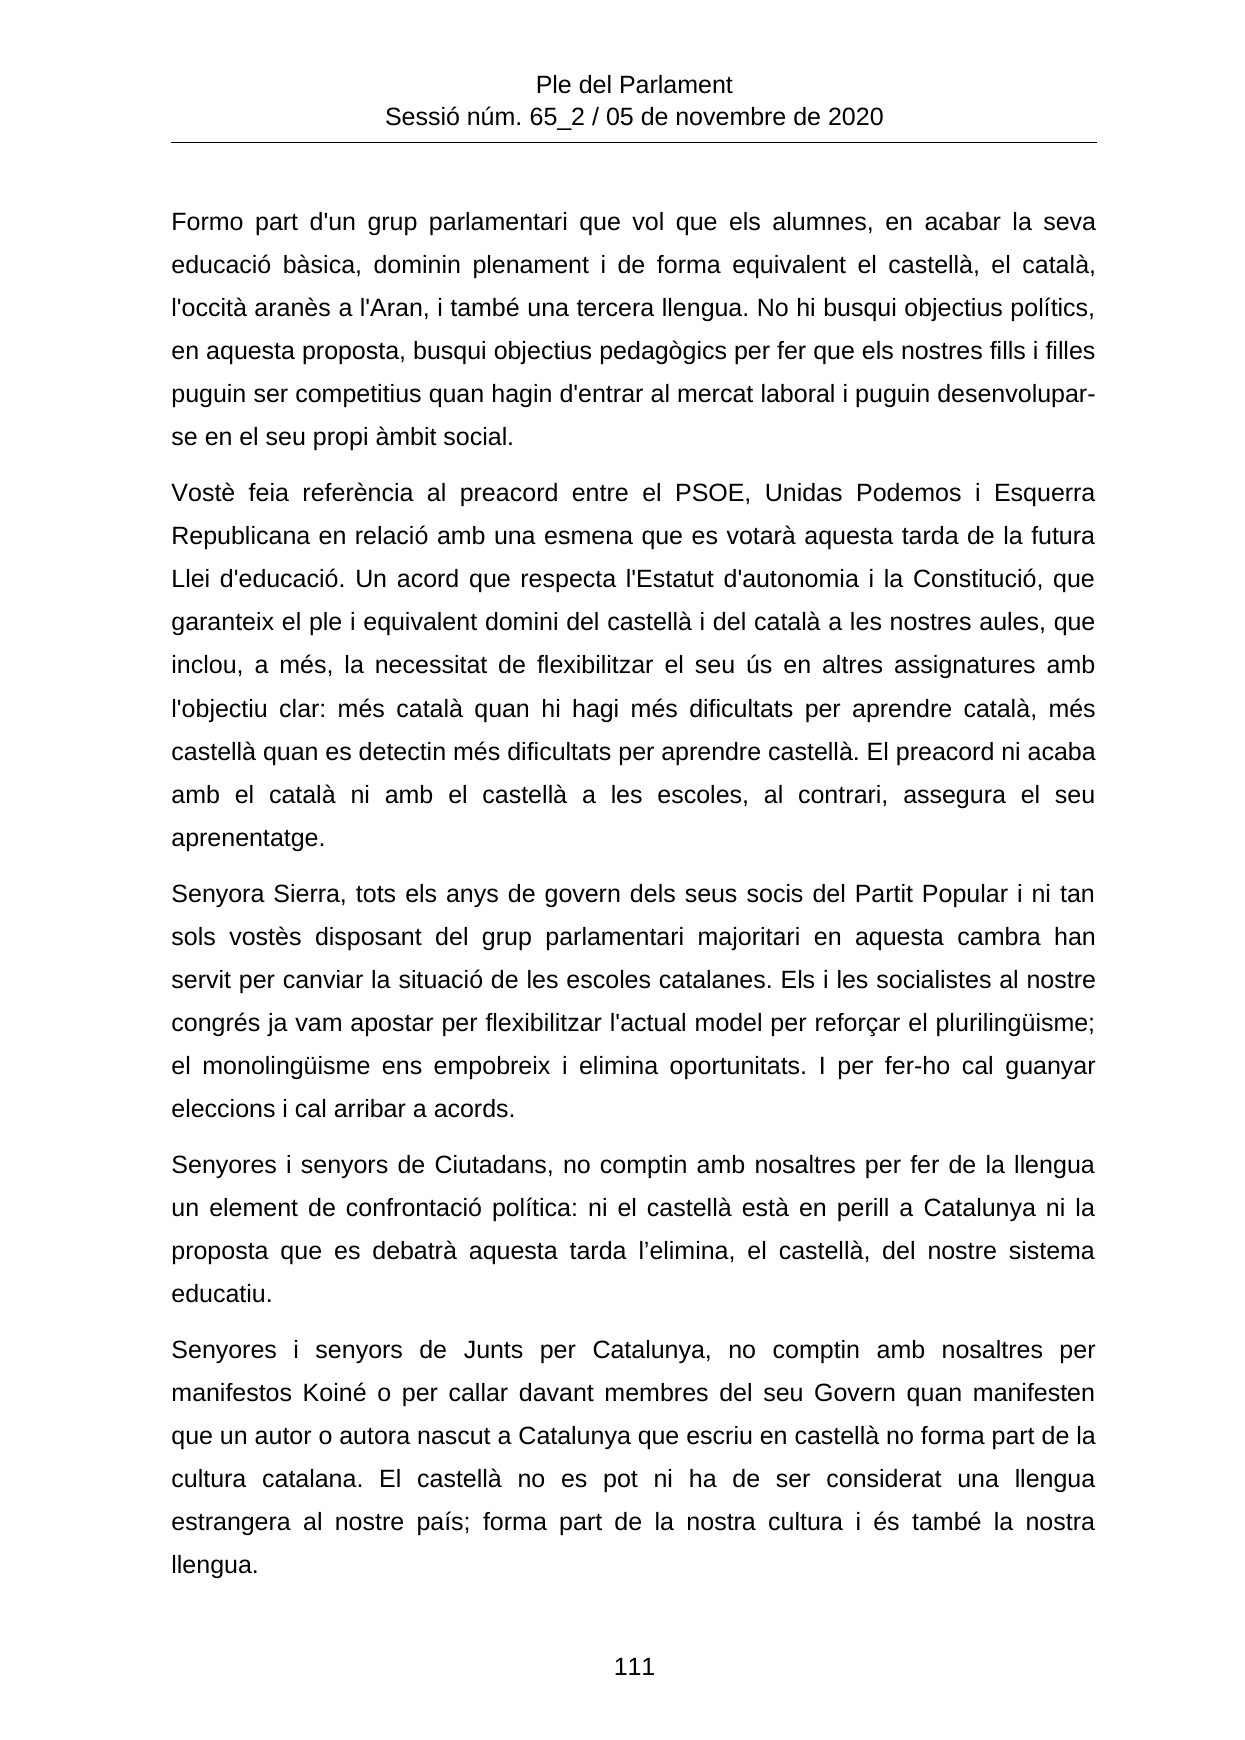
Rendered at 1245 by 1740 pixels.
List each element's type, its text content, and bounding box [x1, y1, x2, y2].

text Vostè feia referència al preacord entre el PSOE, Unidas Podemos i Esquerra Republicana en relació amb una esmena que es votarà aquesta tarda de la futura Llei d'educació. Un acord que respecta l'Estatut d'autonomia i la Constitució, que garanteix el ple i equivalent domini del castellà i del català a les nostres aules, que inclou, a més, la necessitat de flexibilitzar el seu ús en altres assignatures amb l'objectiu clar: més català quan hi hagi més dificultats per aprendre català, més castellà quan es detectin més dificultats per aprendre castellà. El preacord ni acaba amb el català ni amb el castellà a les escoles, al contrari, assegura el seu aprenentatge. [171, 478, 1097, 852]
text Formo part d'un grup parlamentari que vol que els alumnes, en acabar la seva educació bàsica, dominin plenament i de forma equivalent el castellà, el català, l'occità aranès a l'Aran, i també una tercera llengua. No hi busqui objectius polítics, en aquesta proposta, busqui objectius pedagògics per fer que els nostres fills i filles puguin ser competitius quan hagin d'entrar al mercat laboral i puguin desenvolupar-se en el seu propi àmbit social. [171, 207, 1097, 451]
text Senyora Sierra, tots els anys de govern dels seus socis del Partit Popular i ni tan sols vostès disposant del grup parlamentari majoritari en aquesta cambra han servit per canviar la situació de les escoles catalanes. Els i les socialistes al nostre congrés ja vam apostar per flexibilitzar l'actual model per reforçar el plurilingüisme; el monolingüisme ens empobreix i elimina oportunitats. I per fer-ho cal guanyar eleccions i cal arribar a acords. [171, 879, 1097, 1123]
text Senyores i senyors de Junts per Catalunya, no comptin amb nosaltres per manifestos Koiné o per callar davant membres del seu Govern quan manifesten que un autor o autora nascut a Catalunya que escriu en castellà no forma part de la cultura catalana. El castellà no es pot ni ha de ser considerat una llengua estrangera al nostre país; forma part de la nostra cultura i és també la nostra llengua. [171, 1335, 1097, 1579]
text Senyores i senyors de Ciutadans, no comptin amb nosaltres per fer de la llengua un element de confrontació política: ni el castellà està en perill a Catalunya ni la proposta que es debatrà aquesta tarda l’elimina, el castellà, del nostre sistema educatiu. [171, 1150, 1097, 1308]
